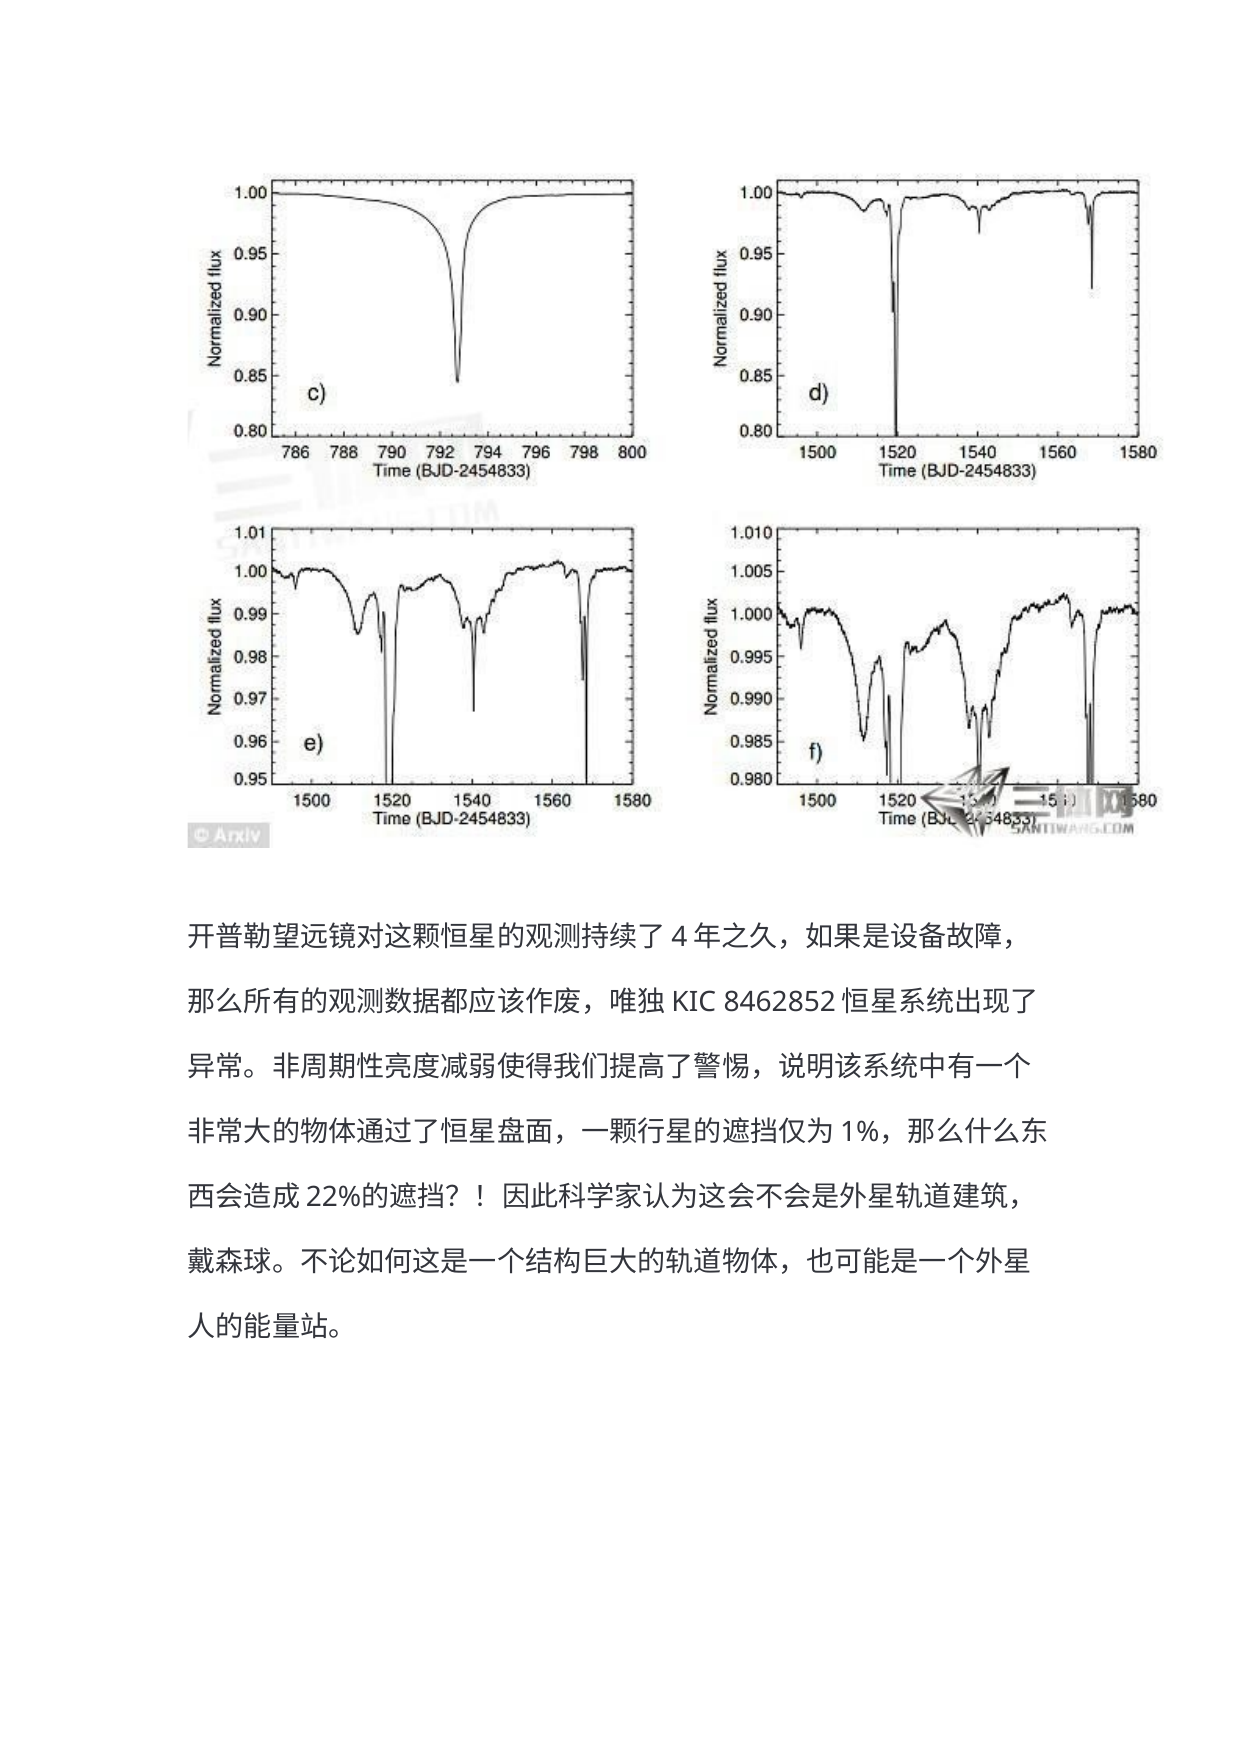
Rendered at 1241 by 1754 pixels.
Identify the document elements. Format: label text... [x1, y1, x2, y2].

text 开普勒望远镜对这颗恒星的观测持续了4年之久，如果是设备故障，那么所有的观测数据都应该作废，唯独KIC 8462852恒星系统出现了异常。非周期性亮度减弱使得我们提高了警惕，说明该系统中有一个非常大的物体通过了恒星盘面，一颗行星的遮挡仅为1%，那么什么东西会造成22%的遮挡？！因此科学家认为这会不会是外星轨道建筑，戴森球。不论如何这是一个结构巨大的轨道物体，也可能是一个外星人的能量站。 [187, 902, 1053, 1357]
picture [187, 162, 1179, 848]
